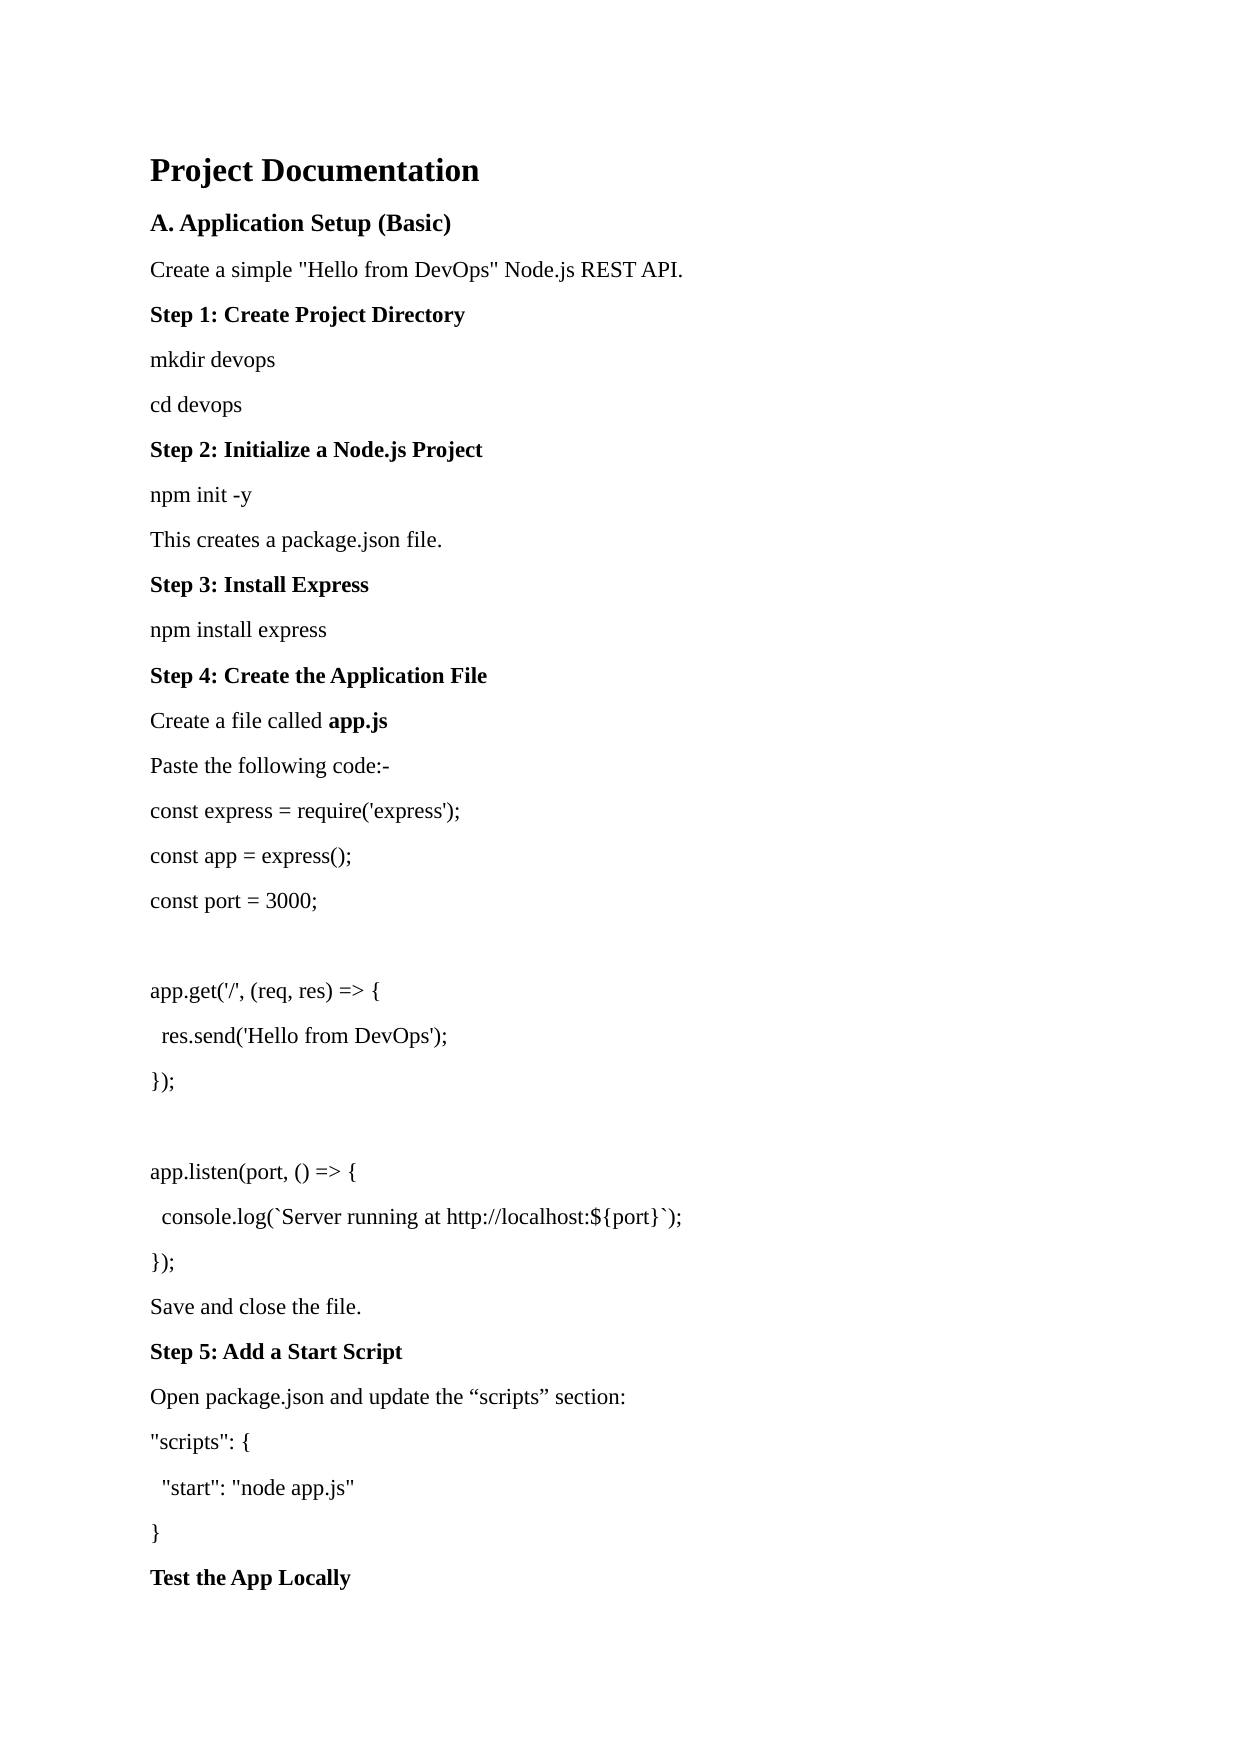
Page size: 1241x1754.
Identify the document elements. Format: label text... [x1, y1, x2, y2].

text }); [150, 1248, 1090, 1274]
text Save and close the file. [150, 1293, 1090, 1319]
text app.get('/', (req, res) => { [150, 977, 1090, 1004]
text Test the App Locally [150, 1564, 1090, 1590]
text Step 1: Create Project Directory [150, 301, 1090, 327]
text console.log(`Server running at http://localhost:${port}`); [150, 1203, 1090, 1229]
text Create a file called app.js [150, 707, 1090, 733]
text Project Documentation [150, 150, 1090, 188]
text Paste the following code:- [150, 752, 1090, 778]
text mkdir devops [150, 346, 1090, 372]
text This creates a package.json file. [150, 526, 1090, 553]
text npm init -y [150, 481, 1090, 508]
text Step 3: Install Express [150, 571, 1090, 598]
text Step 2: Initialize a Node.js Project [150, 436, 1090, 462]
text app.listen(port, () => { [150, 1158, 1090, 1184]
text const express = require('express'); [150, 797, 1090, 823]
text A. Application Setup (Basic) [150, 208, 1090, 237]
text } [150, 1519, 1090, 1545]
text Step 4: Create the Application File [150, 662, 1090, 688]
text Create a simple "Hello from DevOps" Node.js REST API. [150, 256, 1090, 282]
text "scripts": { [150, 1428, 1090, 1455]
text res.send('Hello from DevOps'); [150, 1022, 1090, 1049]
text const app = express(); [150, 842, 1090, 868]
text Open package.json and update the “scripts” section: [150, 1383, 1090, 1410]
text cd devops [150, 391, 1090, 417]
text }); [150, 1068, 1090, 1094]
text npm install express [150, 617, 1090, 643]
text "start": "node app.js" [150, 1473, 1090, 1500]
text const port = 3000; [150, 887, 1090, 913]
text Step 5: Add a Start Script [150, 1338, 1090, 1364]
